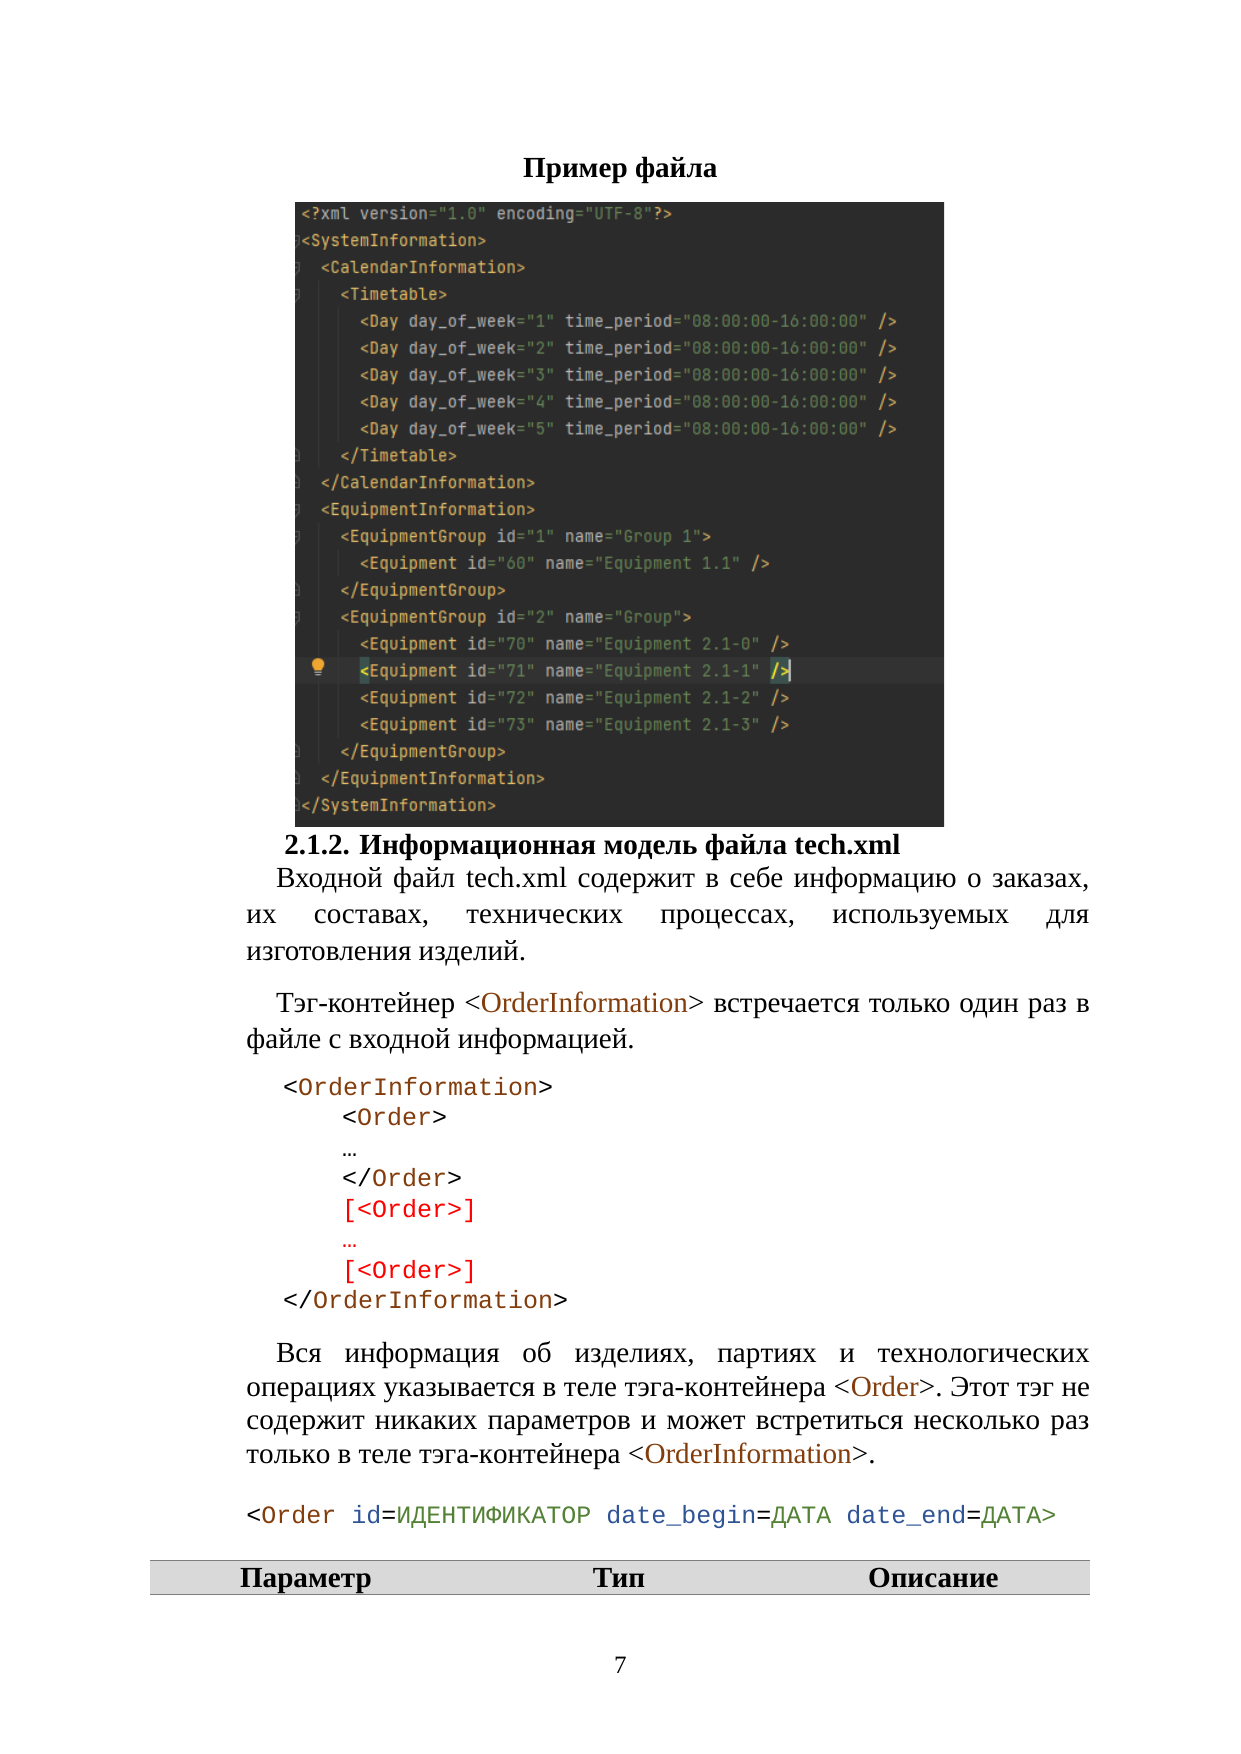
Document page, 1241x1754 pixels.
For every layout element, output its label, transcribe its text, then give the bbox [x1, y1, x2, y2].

text Входной файл tech.xml содержит в себе информацию о заказах, их составах, технических процессах, используемых для изготовления изделий. [246, 860, 1090, 966]
text Вся информация об изделиях, партиях и технологических операциях указывается в теле тэга-контейнера <Order>. Этот тэг не содержит никаких параметров и может встретиться несколько раз только в теле тэга-контейнера <OrderInformation>. [246, 1335, 1090, 1469]
table_header Параметр [150, 1561, 461, 1594]
table_header Описание [776, 1561, 1090, 1594]
text <Order id=ИДЕНТИФИКАТОР date_begin=ДАТА date_end=ДАТА> [246, 1503, 1090, 1531]
text [<Order>] [283, 1196, 1090, 1225]
text </Order> [283, 1166, 1090, 1194]
text <OrderInformation> [283, 1074, 1090, 1103]
text Пример файла [150, 150, 1090, 183]
text Тэг-контейнер <OrderInformation> встречается только один раз в файле с входной информацией. [246, 985, 1090, 1055]
picture [295, 202, 945, 827]
table_header Тип [461, 1561, 776, 1594]
text … [283, 1135, 1090, 1164]
text </OrderInformation> [283, 1288, 1090, 1316]
text … [283, 1227, 1090, 1255]
text <Order> [283, 1105, 1090, 1133]
text [<Order>] [283, 1257, 1090, 1286]
